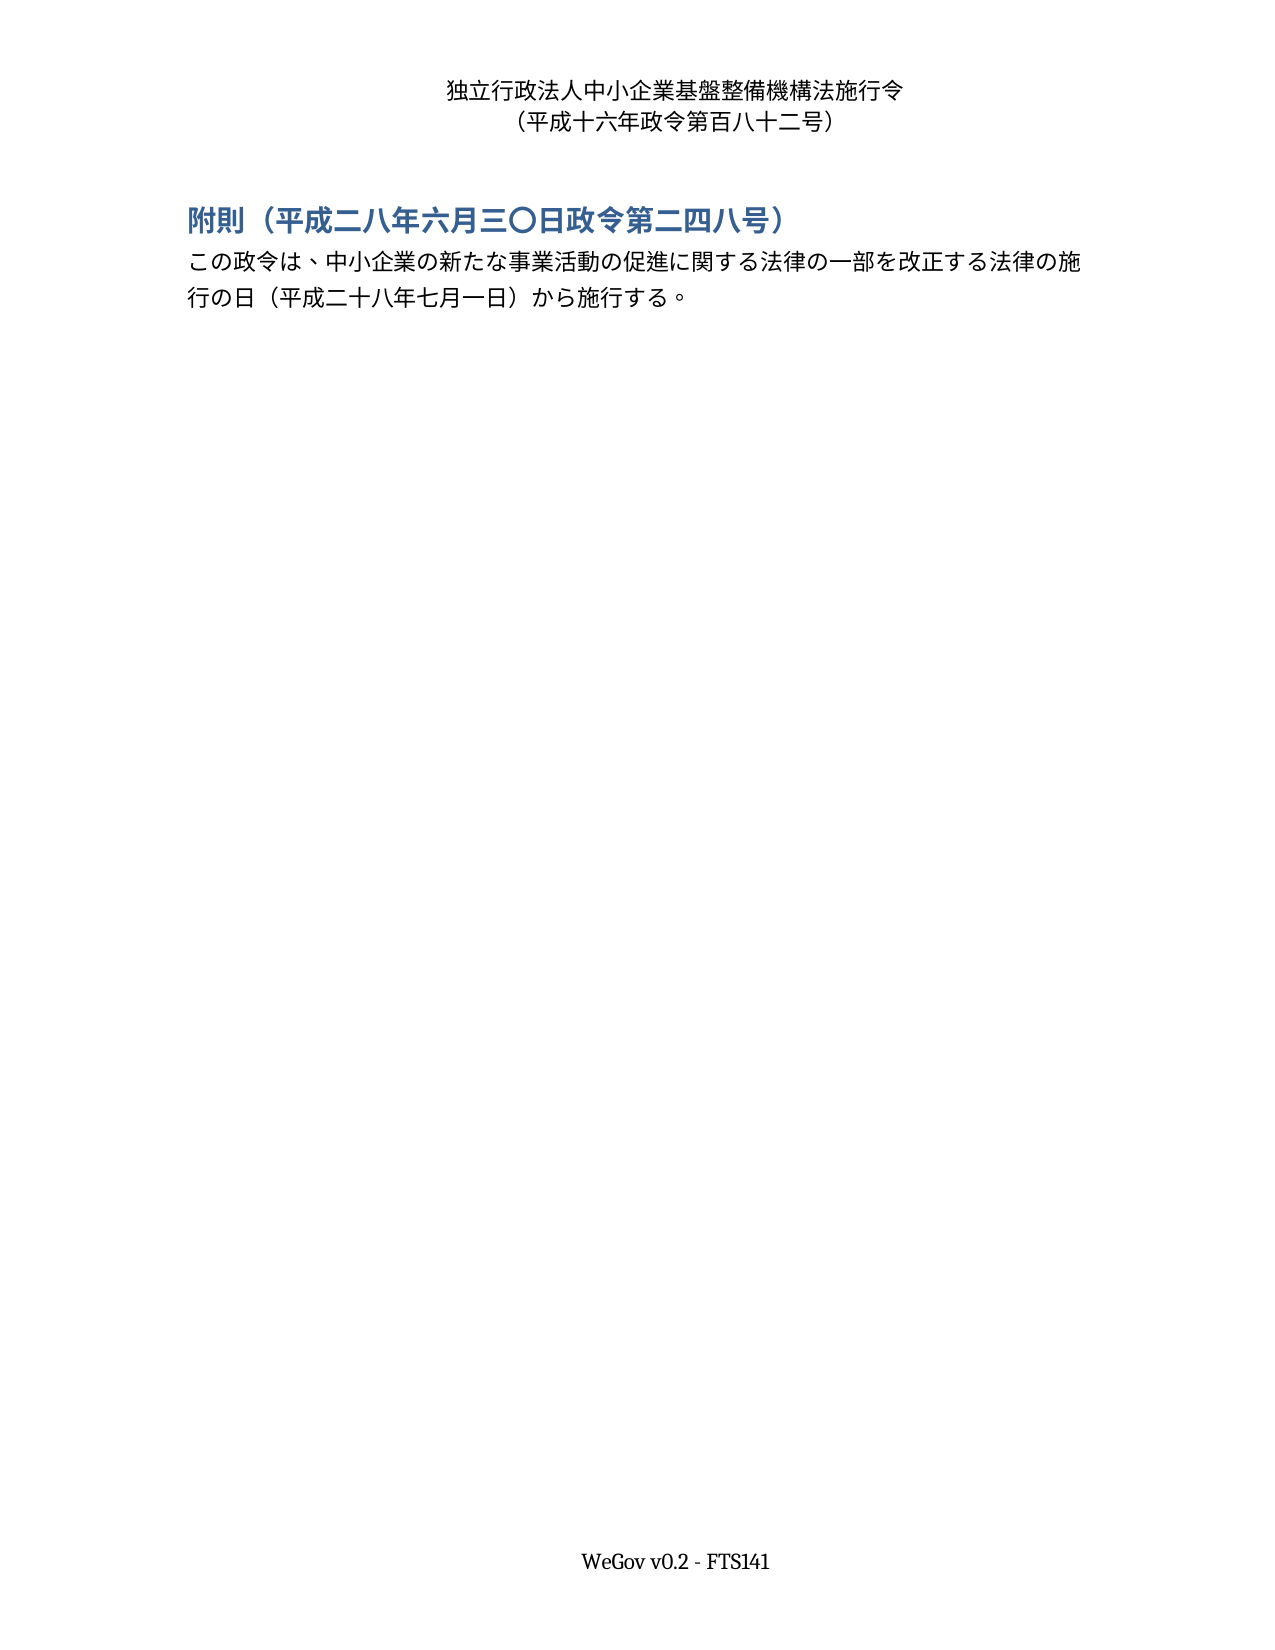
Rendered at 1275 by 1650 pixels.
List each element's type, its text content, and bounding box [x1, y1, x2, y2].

subtitle 附則（平成二八年六月三〇日政令第二四八号） [187, 200, 1087, 240]
text この政令は、中小企業の新たな事業活動の促進に関する法律の一部を改正する法律の施行の日（平成二十八年七月一日）から施行する。 [187, 246, 1087, 313]
